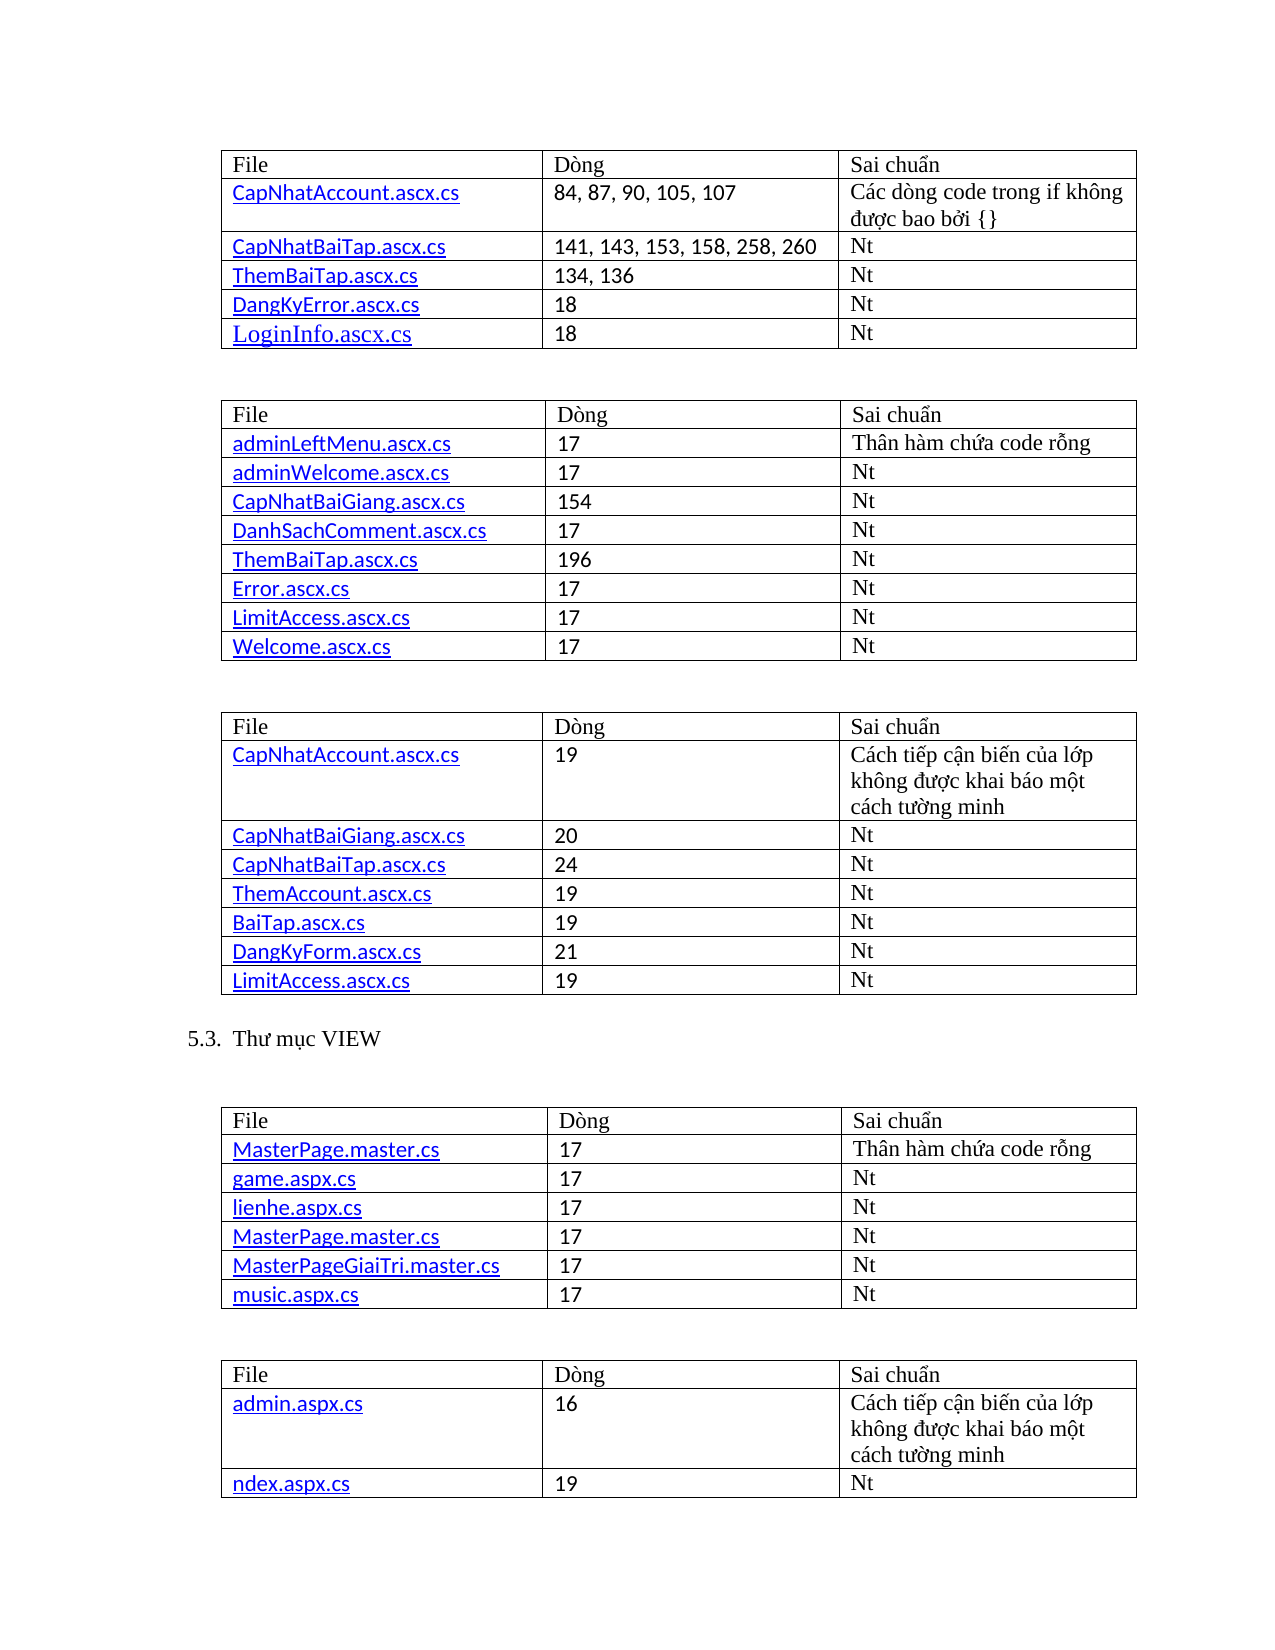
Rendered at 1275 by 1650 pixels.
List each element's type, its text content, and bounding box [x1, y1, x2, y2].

table_cell LoginInfo.ascx.cs [222, 319, 542, 348]
table_cell 21 [543, 937, 839, 965]
table_cell DangKyForm.ascx.cs [222, 937, 542, 965]
table_cell Error.ascx.cs [222, 574, 545, 602]
table_header Sai chuẩn [841, 401, 1136, 428]
table_cell Nt [841, 516, 1136, 544]
table_cell 19 [543, 879, 839, 907]
table_cell Nt [841, 603, 1136, 631]
table_cell 16 [543, 1389, 839, 1468]
table_cell Nt [839, 319, 1136, 348]
table_cell Nt [840, 879, 1136, 907]
table_cell CapNhatBaiGiang.ascx.cs [222, 487, 545, 515]
table_cell 24 [543, 850, 839, 878]
table_cell 17 [548, 1251, 841, 1279]
table_cell admin.aspx.cs [222, 1389, 542, 1468]
table_cell 141, 143, 153, 158, 258, 260 [543, 232, 838, 260]
table_cell Nt [839, 261, 1136, 289]
table_cell ThemAccount.ascx.cs [222, 879, 542, 907]
table_cell 17 [546, 632, 840, 660]
table_cell Welcome.ascx.cs [222, 632, 545, 660]
table_header File [222, 1108, 547, 1134]
table_cell Nt [840, 966, 1136, 994]
table_cell CapNhatBaiTap.ascx.cs [222, 850, 542, 878]
table_cell CapNhatBaiTap.ascx.cs [222, 232, 542, 260]
table_cell Thân hàm chứa code rỗng [842, 1135, 1136, 1163]
table_cell Thân hàm chứa code rỗng [841, 429, 1136, 457]
table_cell Nt [841, 632, 1136, 660]
table_header Sai chuẩn [842, 1108, 1136, 1134]
list Thư mục VIEW [187, 1025, 1125, 1052]
table_cell Nt [839, 290, 1136, 318]
table_cell game.aspx.cs [222, 1164, 547, 1192]
table_cell Nt [842, 1164, 1136, 1192]
table_cell Nt [841, 545, 1136, 573]
table_cell MasterPage.master.cs [222, 1222, 547, 1250]
table_cell ThemBaiTap.ascx.cs [222, 545, 545, 573]
table_cell 17 [546, 603, 840, 631]
table_cell Nt [840, 937, 1136, 965]
table_cell 134, 136 [543, 261, 838, 289]
table_header File [222, 713, 542, 739]
table_cell 17 [546, 574, 840, 602]
table_cell 19 [543, 908, 839, 936]
table_cell 17 [546, 429, 840, 457]
table_header Sai chuẩn [839, 151, 1136, 177]
table_cell Nt [839, 232, 1136, 260]
table_cell CapNhatBaiGiang.ascx.cs [222, 821, 542, 849]
table_cell CapNhatAccount.ascx.cs [222, 741, 542, 820]
table_cell 17 [546, 516, 840, 544]
table_cell music.aspx.cs [222, 1280, 547, 1308]
table_cell 17 [548, 1135, 841, 1163]
table_cell 196 [546, 545, 840, 573]
table_cell DangKyError.ascx.cs [222, 290, 542, 318]
table_cell 18 [543, 290, 838, 318]
table_cell LimitAccess.ascx.cs [222, 603, 545, 631]
table_cell 154 [546, 487, 840, 515]
table_cell 17 [548, 1164, 841, 1192]
table_cell Cách tiếp cận biến của lớp không được khai báo một cách tường minh [840, 741, 1136, 820]
table_cell 17 [546, 458, 840, 486]
table_cell 19 [543, 741, 839, 820]
table_cell lienhe.aspx.cs [222, 1193, 547, 1221]
table_cell 17 [548, 1193, 841, 1221]
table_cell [839, 179, 1136, 231]
table_cell LimitAccess.ascx.cs [222, 966, 542, 994]
table_cell Nt [841, 574, 1136, 602]
table_cell Nt [840, 1469, 1136, 1497]
table_cell DanhSachComment.ascx.cs [222, 516, 545, 544]
table_cell ndex.aspx.cs [222, 1469, 542, 1497]
table_cell Nt [842, 1193, 1136, 1221]
table_cell Nt [842, 1222, 1136, 1250]
table_cell 18 [543, 319, 838, 348]
table_header File [222, 401, 545, 428]
table_cell Nt [840, 908, 1136, 936]
table_header Sai chuẩn [840, 1361, 1136, 1388]
table_header Dòng [543, 713, 839, 739]
table_cell Nt [840, 821, 1136, 849]
table_header Dòng [543, 151, 838, 177]
table_cell Nt [841, 458, 1136, 486]
table_cell 84, 87, 90, 105, 107 [543, 179, 838, 231]
table_cell MasterPageGiaiTri.master.cs [222, 1251, 547, 1279]
table_header Dòng [546, 401, 840, 428]
table_header Sai chuẩn [840, 713, 1136, 739]
table_cell MasterPage.master.cs [222, 1135, 547, 1163]
table_cell 17 [548, 1222, 841, 1250]
table_header File [222, 151, 542, 177]
table_cell Nt [840, 850, 1136, 878]
table_cell Cách tiếp cận biến của lớp không được khai báo một cách tường minh [840, 1389, 1136, 1468]
table_cell Nt [842, 1251, 1136, 1279]
table_cell ThemBaiTap.ascx.cs [222, 261, 542, 289]
table_header Dòng [543, 1361, 839, 1388]
table_header File [222, 1361, 542, 1388]
table_header Dòng [548, 1108, 841, 1134]
table_cell adminLeftMenu.ascx.cs [222, 429, 545, 457]
table_cell 17 [548, 1280, 841, 1308]
table_cell BaiTap.ascx.cs [222, 908, 542, 936]
table_cell Nt [841, 487, 1136, 515]
table_cell CapNhatAccount.ascx.cs [222, 179, 542, 231]
table_cell adminWelcome.ascx.cs [222, 458, 545, 486]
table_cell 19 [543, 1469, 839, 1497]
table_cell 19 [543, 966, 839, 994]
table_cell 20 [543, 821, 839, 849]
table_cell Nt [842, 1280, 1136, 1308]
